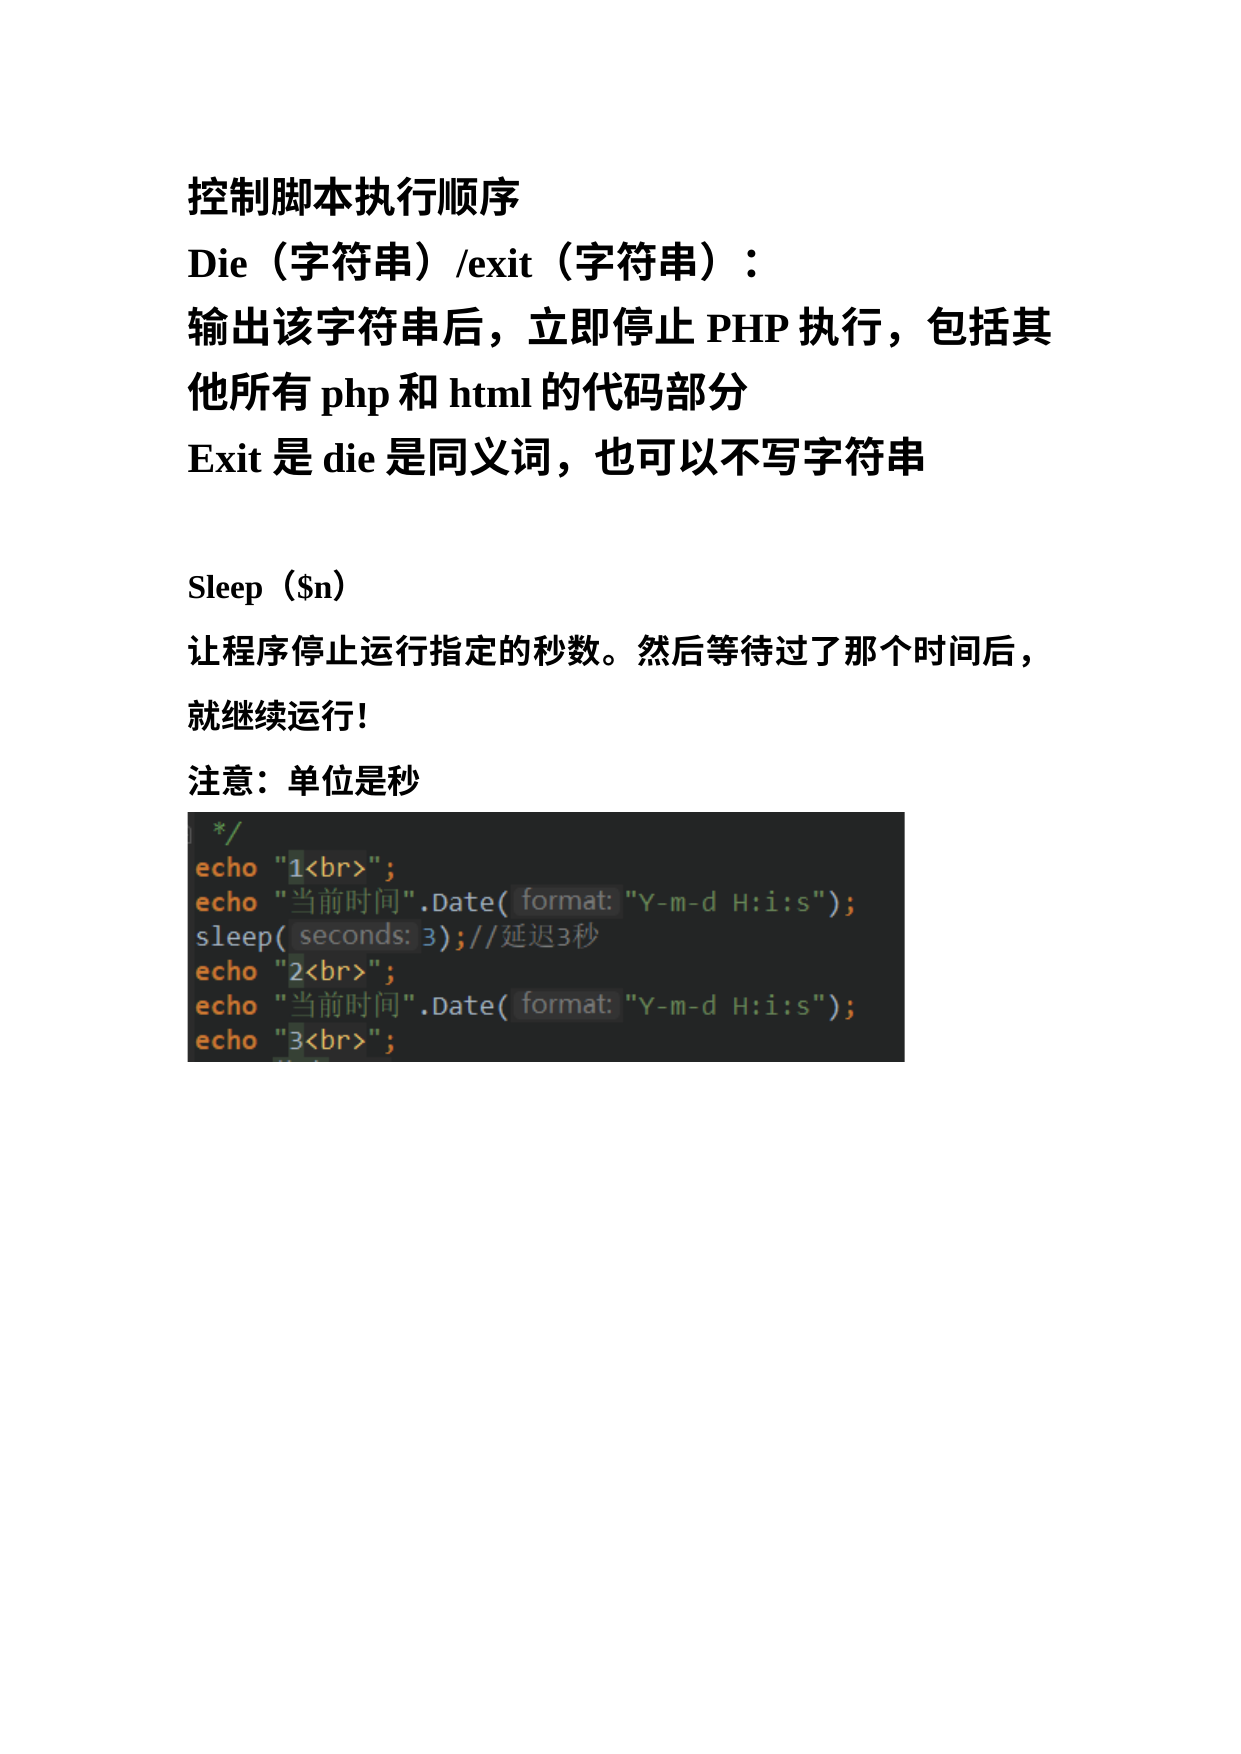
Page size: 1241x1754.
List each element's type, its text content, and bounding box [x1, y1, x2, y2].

text 控制脚本执行顺序 [187, 162, 1053, 227]
picture [187, 812, 905, 1062]
text 输出该字符串后，立即停止PHP执行，包括其他所有php和html的代码部分 [187, 292, 1053, 422]
text 注意：单位是秒 [187, 747, 1053, 812]
text Sleep（$n） [187, 552, 1053, 617]
text 让程序停止运行指定的秒数。然后等待过了那个时间后，就继续运行！ [187, 617, 1053, 747]
text Die（字符串）/exit（字符串）： [187, 227, 1053, 292]
text Exit 是die 是同义词，也可以不写字符串 [187, 422, 1053, 487]
